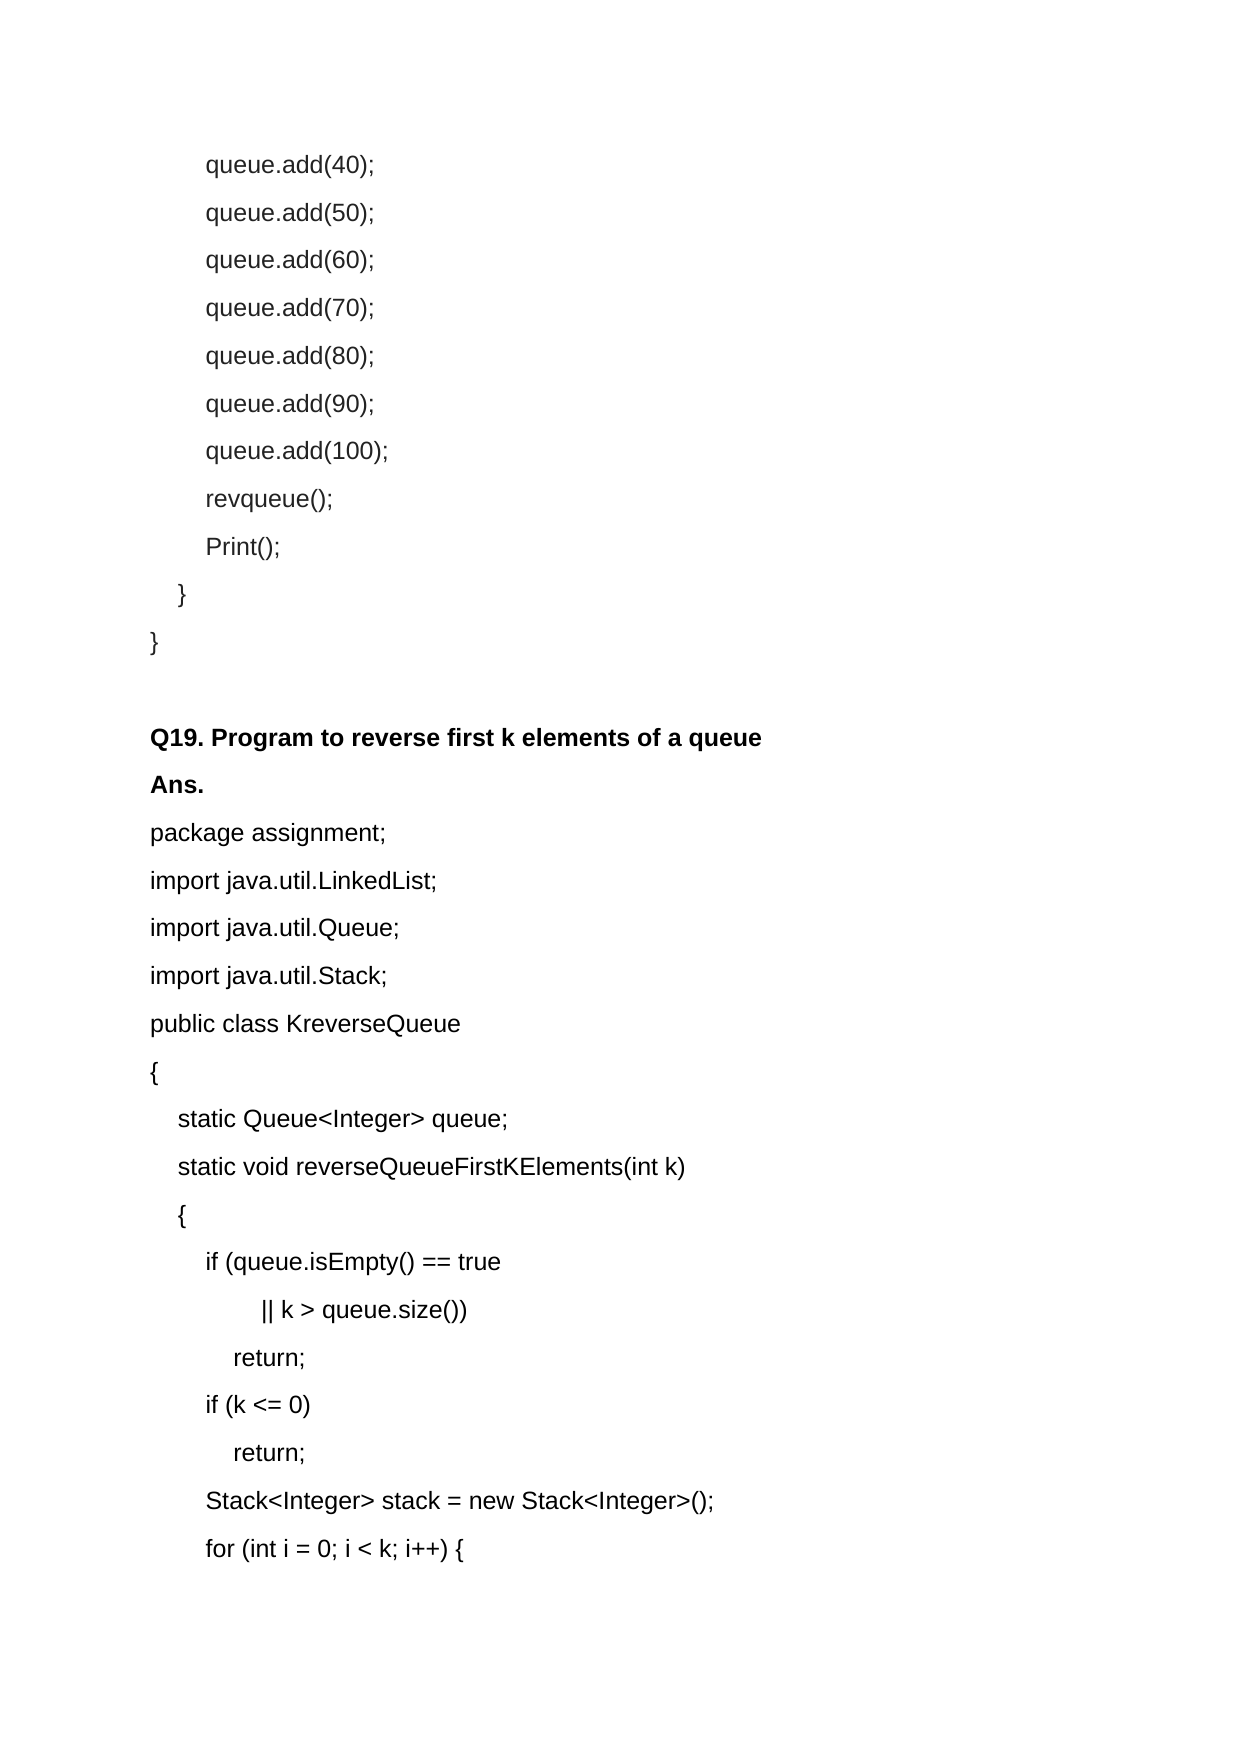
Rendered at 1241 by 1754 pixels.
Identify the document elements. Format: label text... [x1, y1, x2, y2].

text queue.add(50); [150, 198, 1090, 226]
text queue.add(70); [150, 293, 1090, 322]
text queue.add(90); [150, 388, 1090, 417]
text public class KreverseQueue [150, 1009, 1090, 1037]
text } [150, 579, 1090, 608]
text package assignment; [150, 818, 1090, 847]
text } [150, 627, 1090, 656]
text Ans. [150, 770, 1090, 799]
text queue.add(40); [150, 150, 1090, 179]
text revqueue(); [150, 484, 1090, 513]
text Print(); [150, 532, 1090, 560]
text queue.add(100); [150, 436, 1090, 465]
text if (k <= 0) [150, 1390, 1090, 1419]
text queue.add(80); [150, 341, 1090, 369]
text if (queue.isEmpty() == true [150, 1247, 1090, 1276]
text Stack<Integer> stack = new Stack<Integer>(); [150, 1486, 1090, 1514]
text for (int i = 0; i < k; i++) { [150, 1533, 1090, 1562]
text import java.util.LinkedList; [150, 866, 1090, 894]
text Q19. Program to reverse first k elements of a queue [150, 722, 1090, 751]
text import java.util.Queue; [150, 913, 1090, 942]
text return; [150, 1438, 1090, 1467]
text static void reverseQueueFirstKElements(int k) [150, 1152, 1090, 1181]
text static Queue<Integer> queue; [150, 1104, 1090, 1133]
text import java.util.Stack; [150, 961, 1090, 990]
text return; [150, 1343, 1090, 1371]
text { [150, 1056, 1090, 1085]
text queue.add(60); [150, 245, 1090, 274]
text { [150, 1199, 1090, 1228]
text || k > queue.size()) [150, 1295, 1090, 1324]
